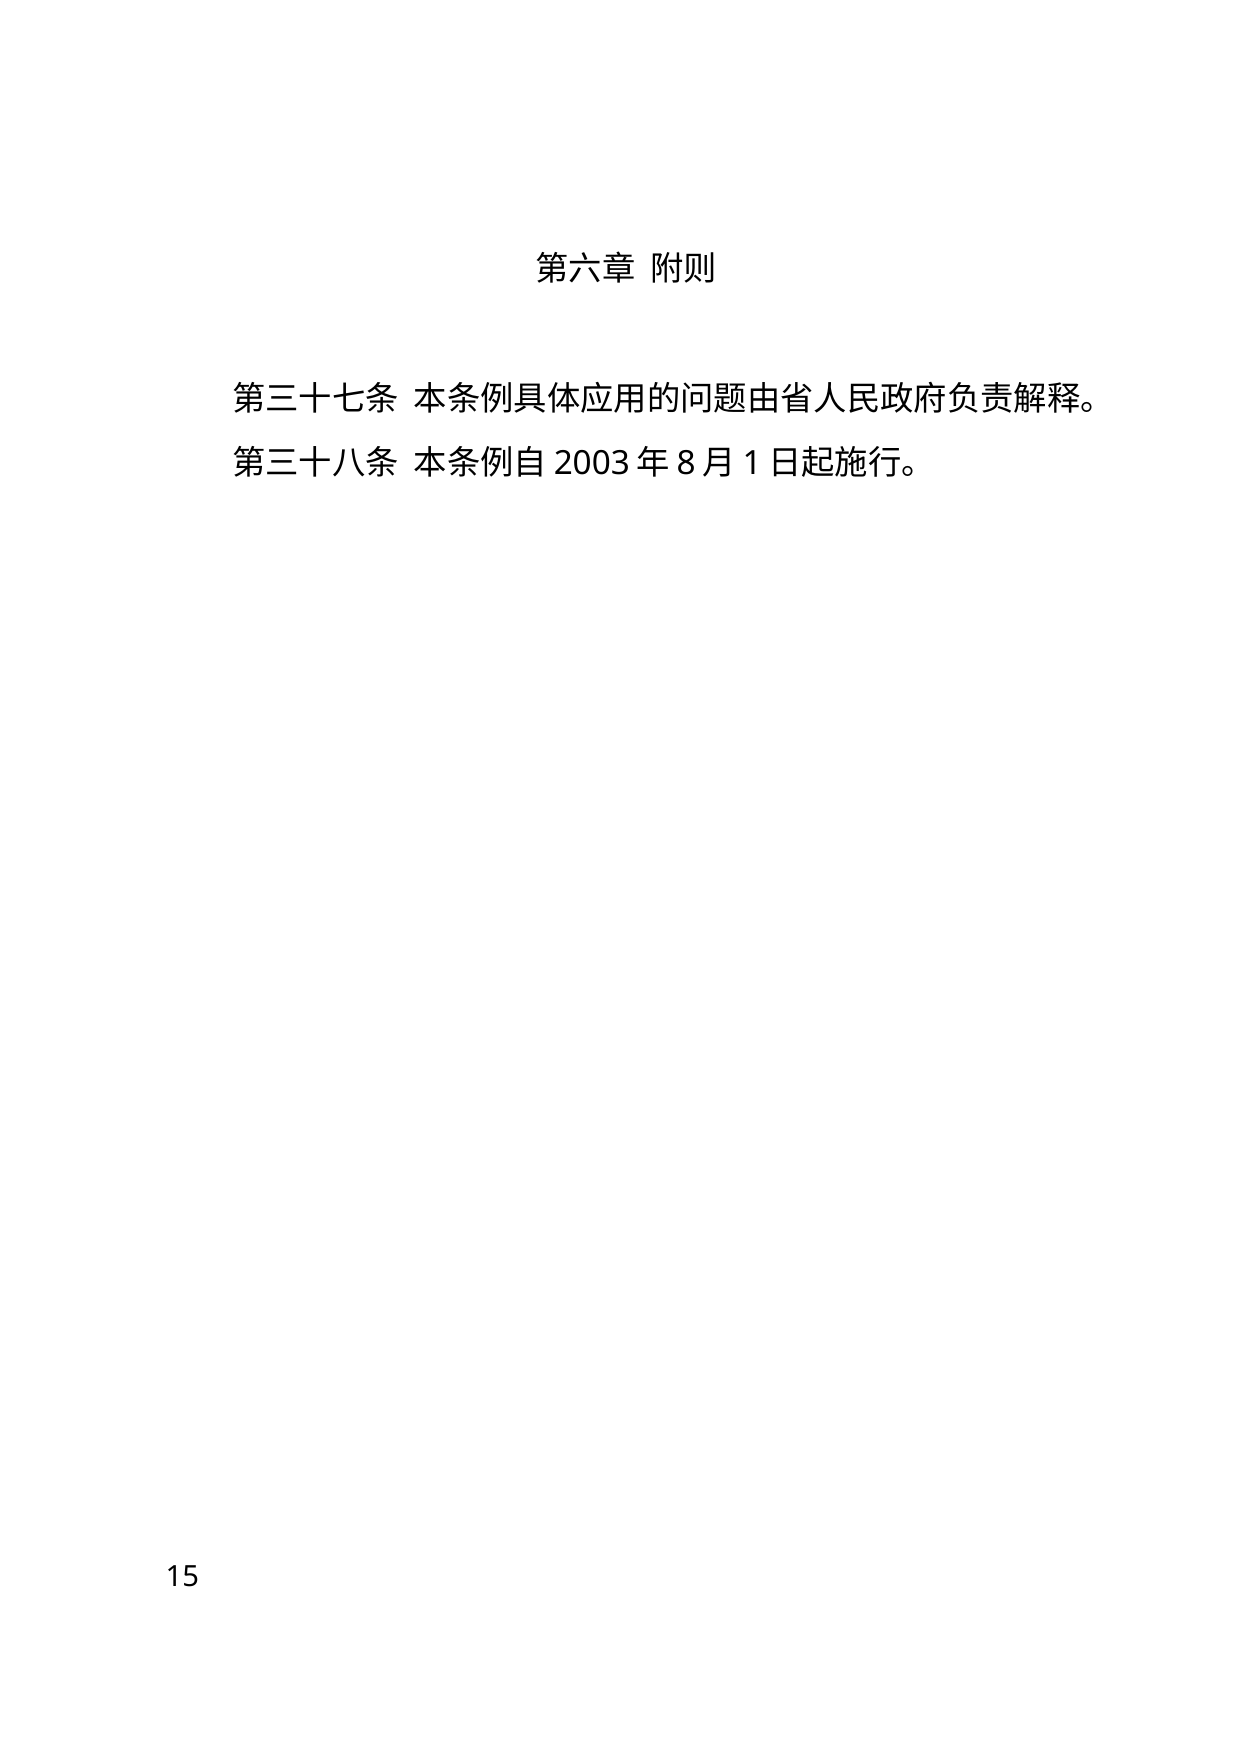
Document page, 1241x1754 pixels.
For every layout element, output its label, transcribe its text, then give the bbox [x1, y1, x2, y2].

text 第六章 附则 [165, 233, 1087, 298]
text 第三十八条 本条例自2003年8月1日起施行。 [165, 428, 1087, 493]
text 第三十七条 本条例具体应用的问题由省人民政府负责解释。 [165, 363, 1087, 428]
